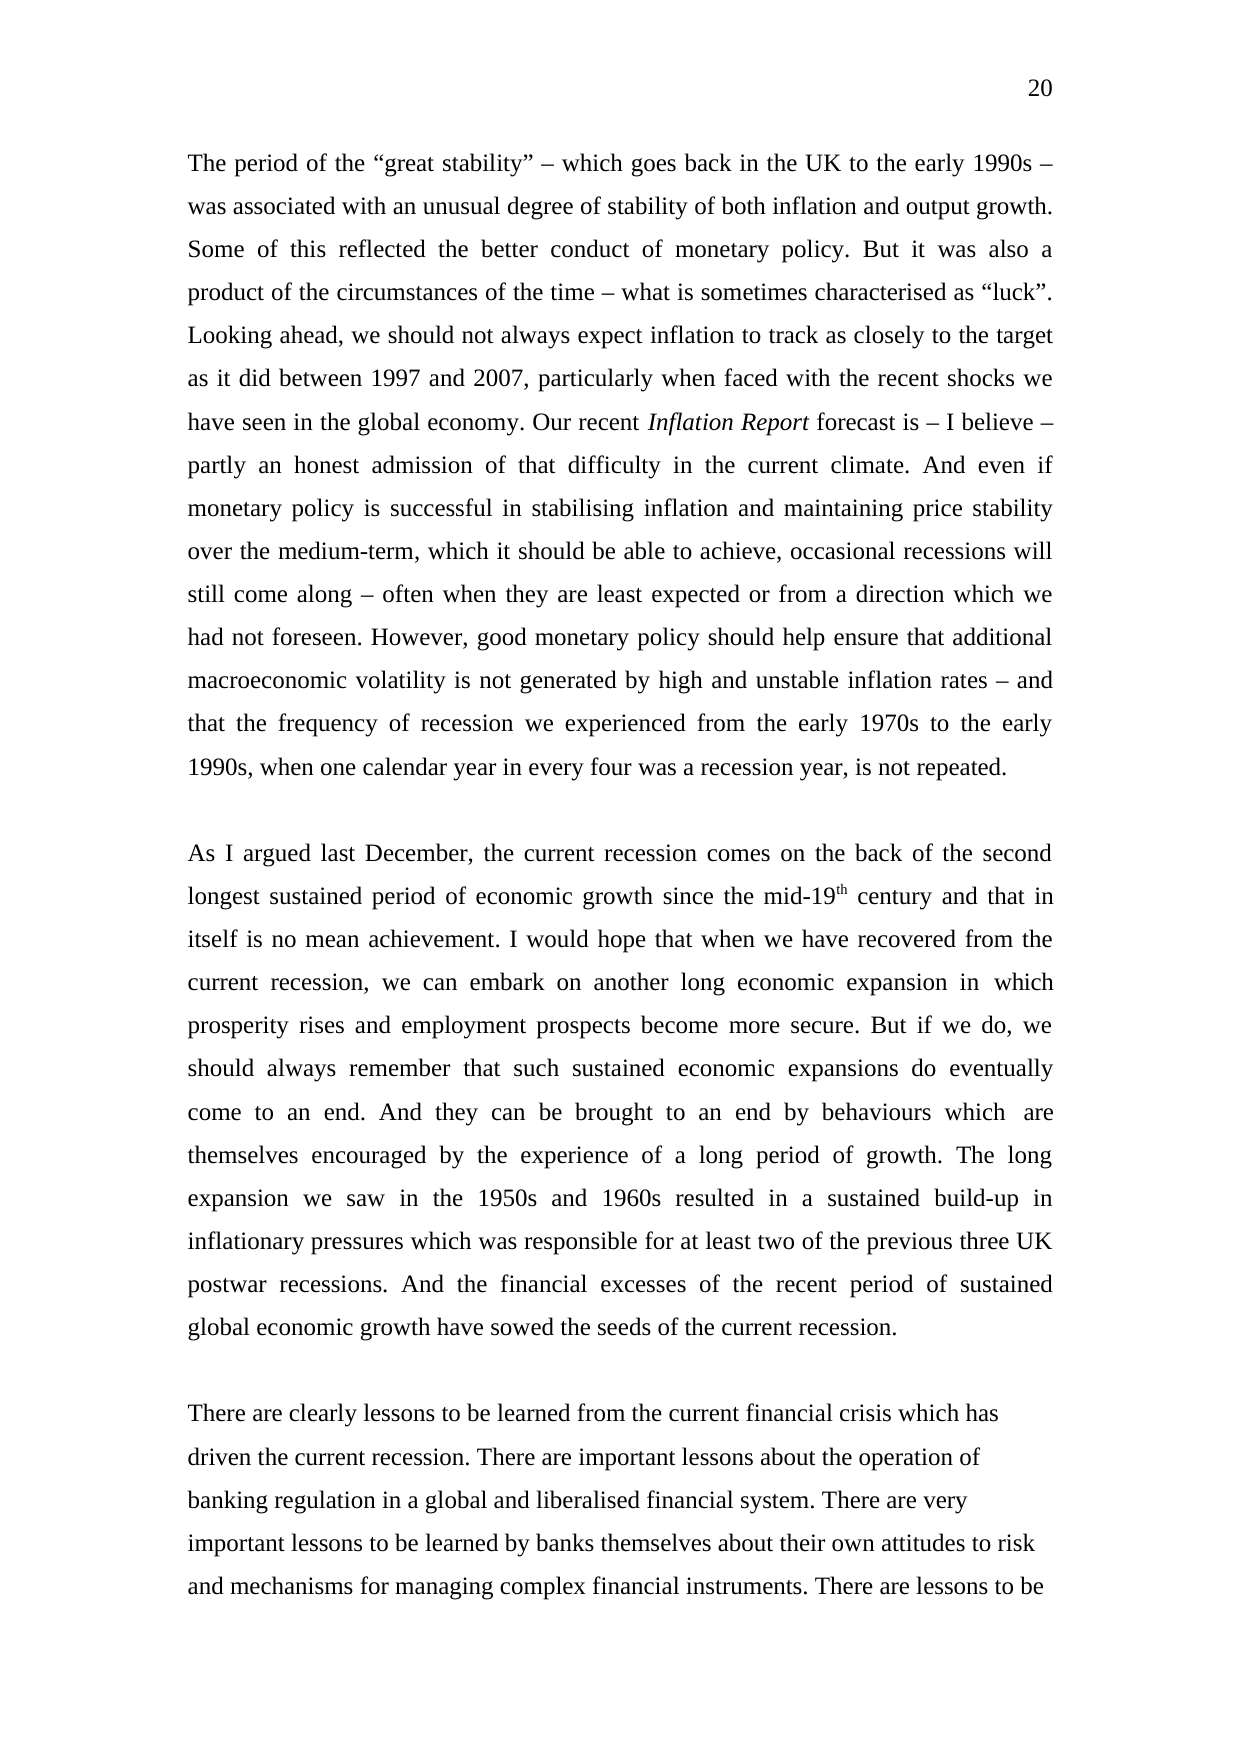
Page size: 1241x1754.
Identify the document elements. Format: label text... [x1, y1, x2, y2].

text There are clearly lessons to be learned from the current financial crisis which has driven the current recession. There are important lessons about the operation of banking regulation in a global and liberalised financial system. There are very important lessons to be learned by banks themselves about their own attitudes to risk and mechanisms for managing complex financial instruments. There are lessons to be [187, 1398, 1052, 1600]
text As I argued last December, the current recession comes on the back of the second longest sustained period of economic growth since the mid-19th century and that in itself is no mean achievement. I would hope that when we have recovered from the current recession, we can embark on another long economic expansion in which prosperity rises and employment prospects become more secure. But if we do, we should always remember that such sustained economic expansions do eventually come to an end. And they can be brought to an end by behaviours which are themselves encouraged by the experience of a long period of growth. The long expansion we saw in the 1950s and 1960s resulted in a sustained build-up in inflationary pressures which was responsible for at least two of the previous three UK postwar recessions. And the financial excesses of the recent period of sustained global economic growth have sowed the seeds of the current recession. [187, 838, 1054, 1341]
text The period of the “great stability” – which goes back in the UK to the early 1990s – was associated with an unusual degree of stability of both inflation and output growth. Some of this reflected the better conduct of monetary policy. But it was also a product of the circumstances of the time – what is sometimes characterised as “luck”. Looking ahead, we should not always expect inflation to track as closely to the target as it did between 1997 and 2007, particularly when faced with the recent shocks we have seen in the global economy. Our recent Inflation Report forecast is – I believe – partly an honest admission of that difficulty in the current climate. And even if monetary policy is successful in stabilising inflation and maintaining price stability over the medium-term, which it should be able to achieve, occasional recessions will still come along – often when they are least expected or from a direction which we had not foreseen. However, good monetary policy should help ensure that additional macroeconomic volatility is not generated by high and unstable inflation rates – and that the frequency of recession we experienced from the early 1970s to the early 1990s, when one calendar year in every four was a recession year, is not repeated. [187, 148, 1054, 780]
